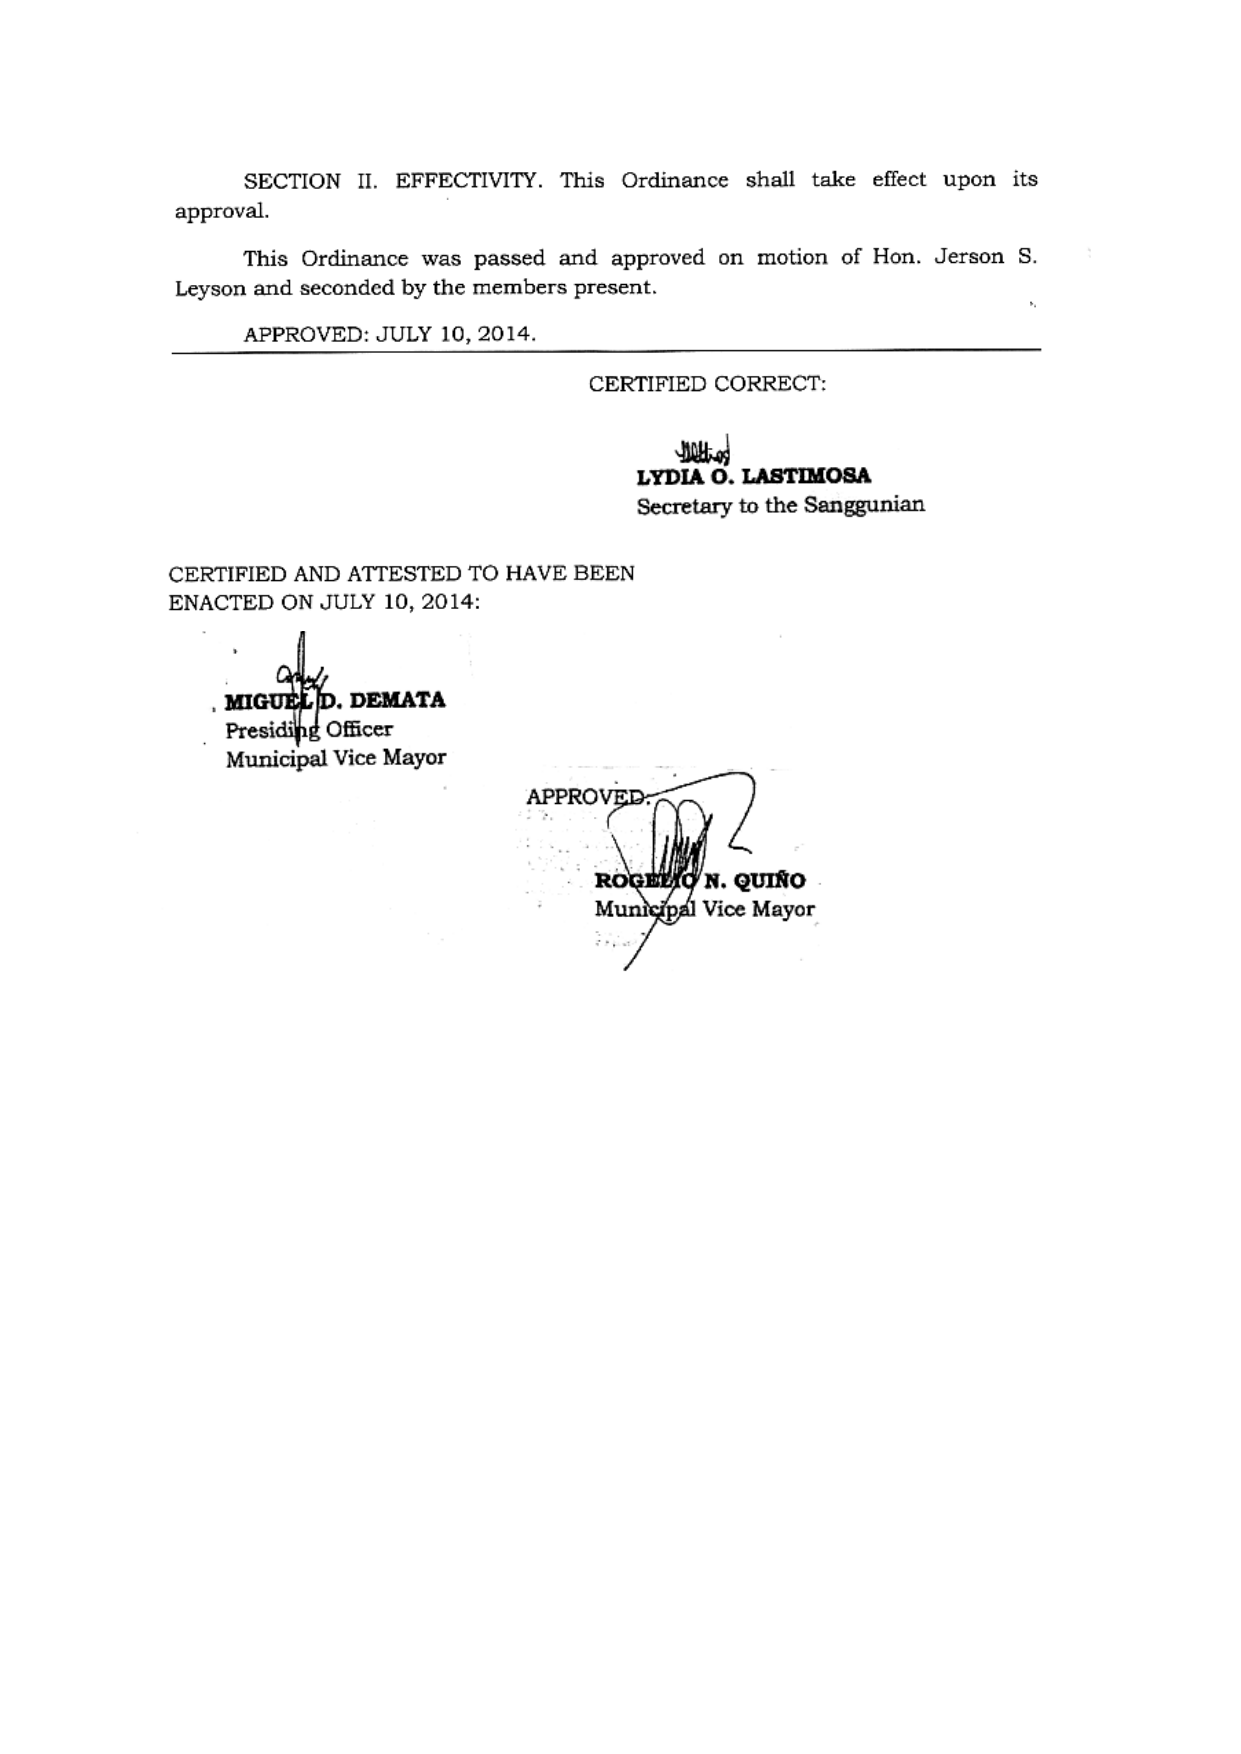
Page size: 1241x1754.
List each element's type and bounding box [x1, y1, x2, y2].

picture [150, 150, 1091, 419]
picture [628, 420, 933, 529]
picture [153, 550, 455, 632]
